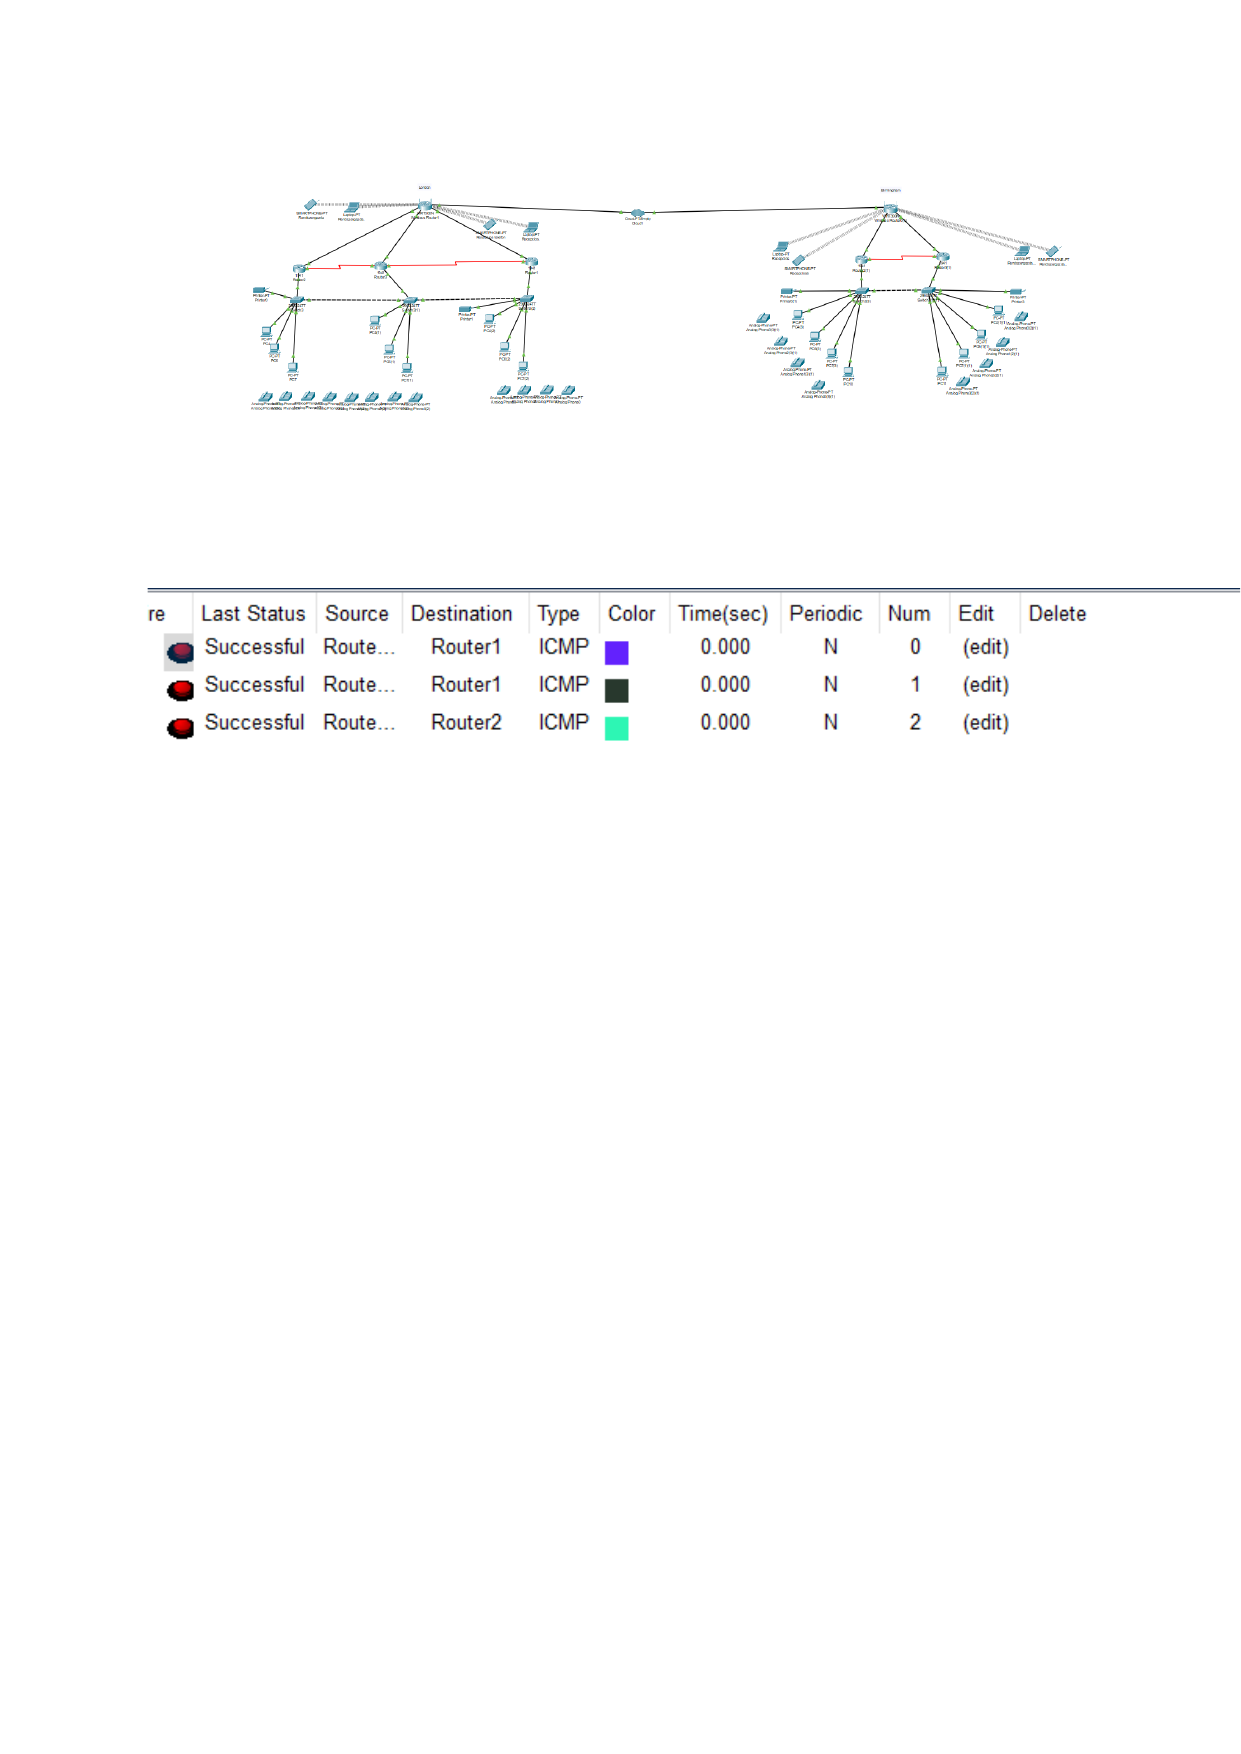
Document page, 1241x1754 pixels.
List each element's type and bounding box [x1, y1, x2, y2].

picture [147, 147, 1093, 471]
picture [147, 588, 1241, 755]
